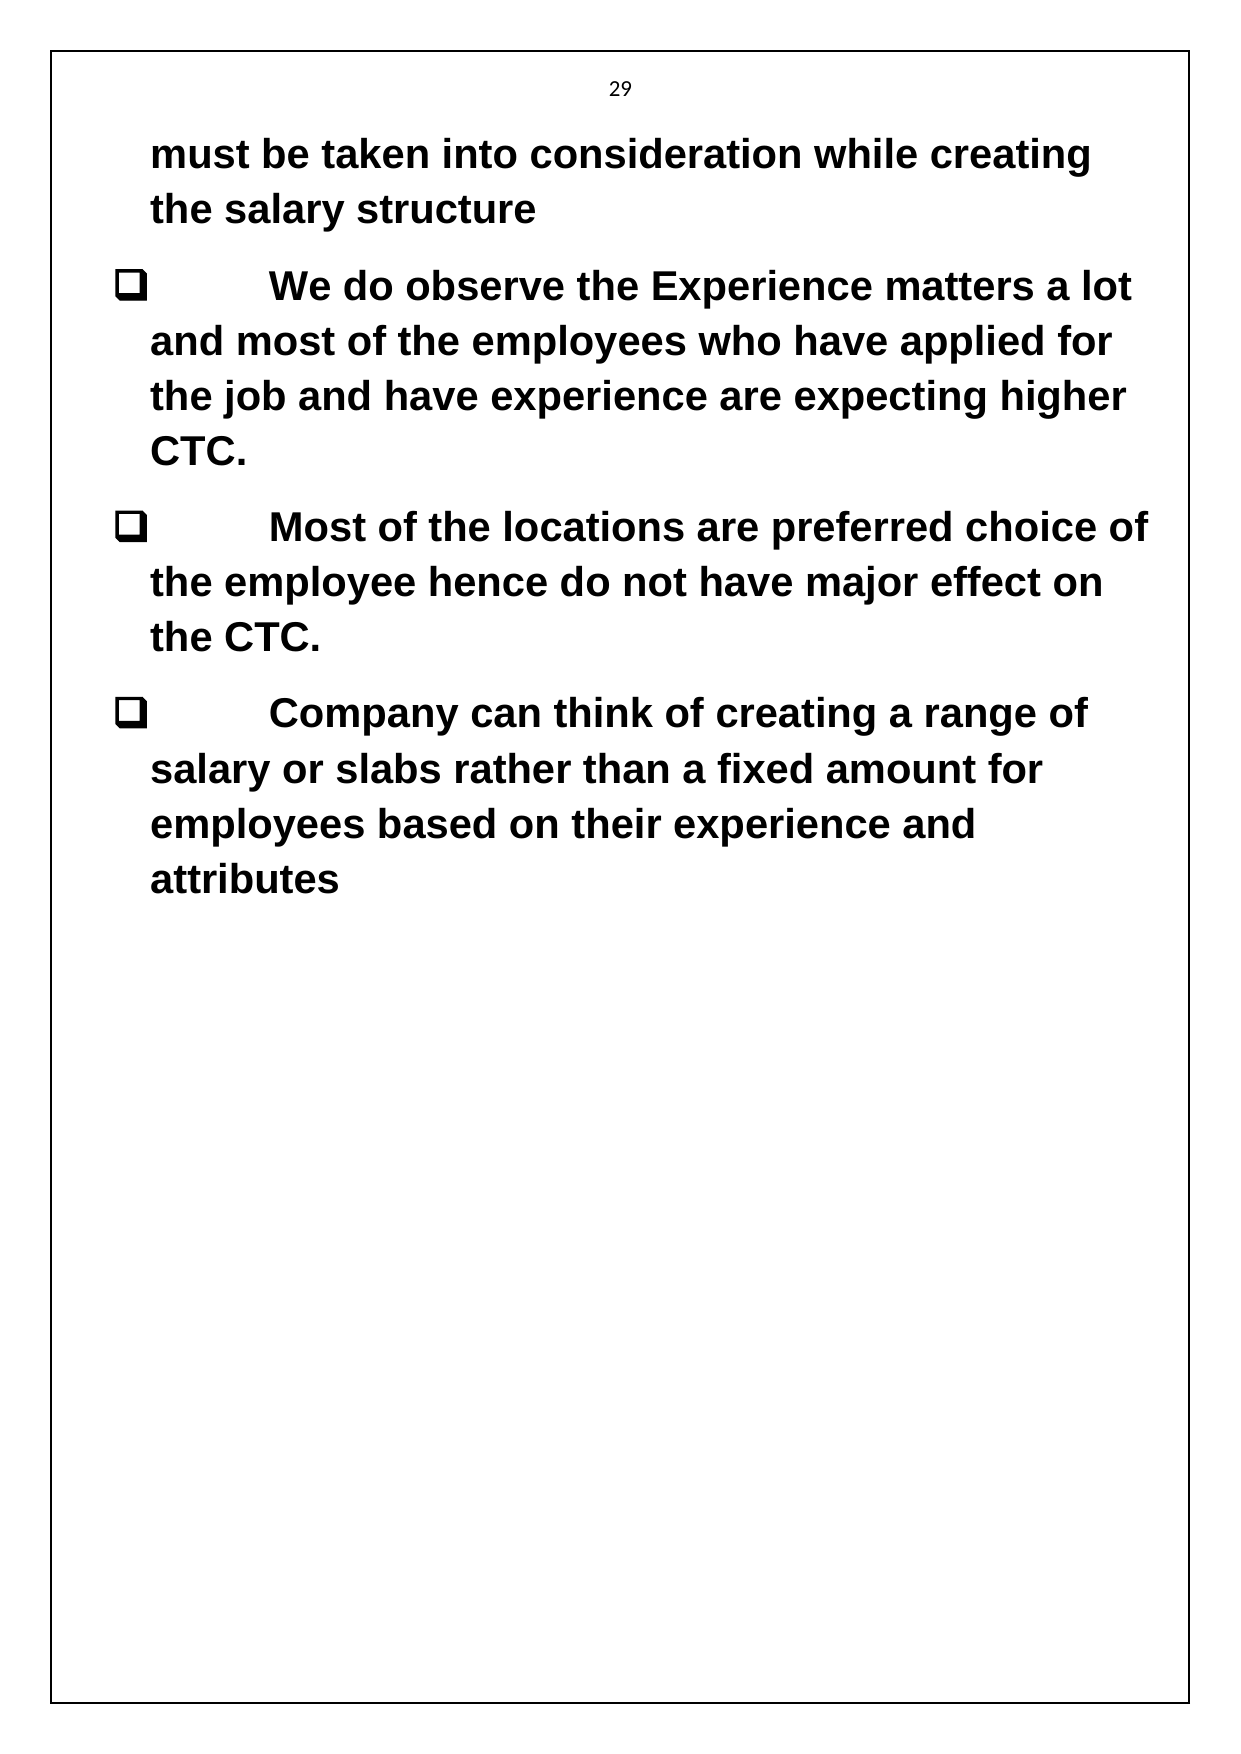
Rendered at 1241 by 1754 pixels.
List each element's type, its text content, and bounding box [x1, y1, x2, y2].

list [112, 130, 1165, 233]
list We do observe the Experience matters a lot and most of the employees who have applied for the job and have experience are expecting higher CTC. [112, 261, 1165, 474]
list Company can think of creating a range of salary or slabs rather than a fixed amount for employees based on their experience and attributes [112, 689, 1165, 902]
list Most of the locations are preferred choice of the employee hence do not have major effect on the CTC. [112, 502, 1165, 661]
